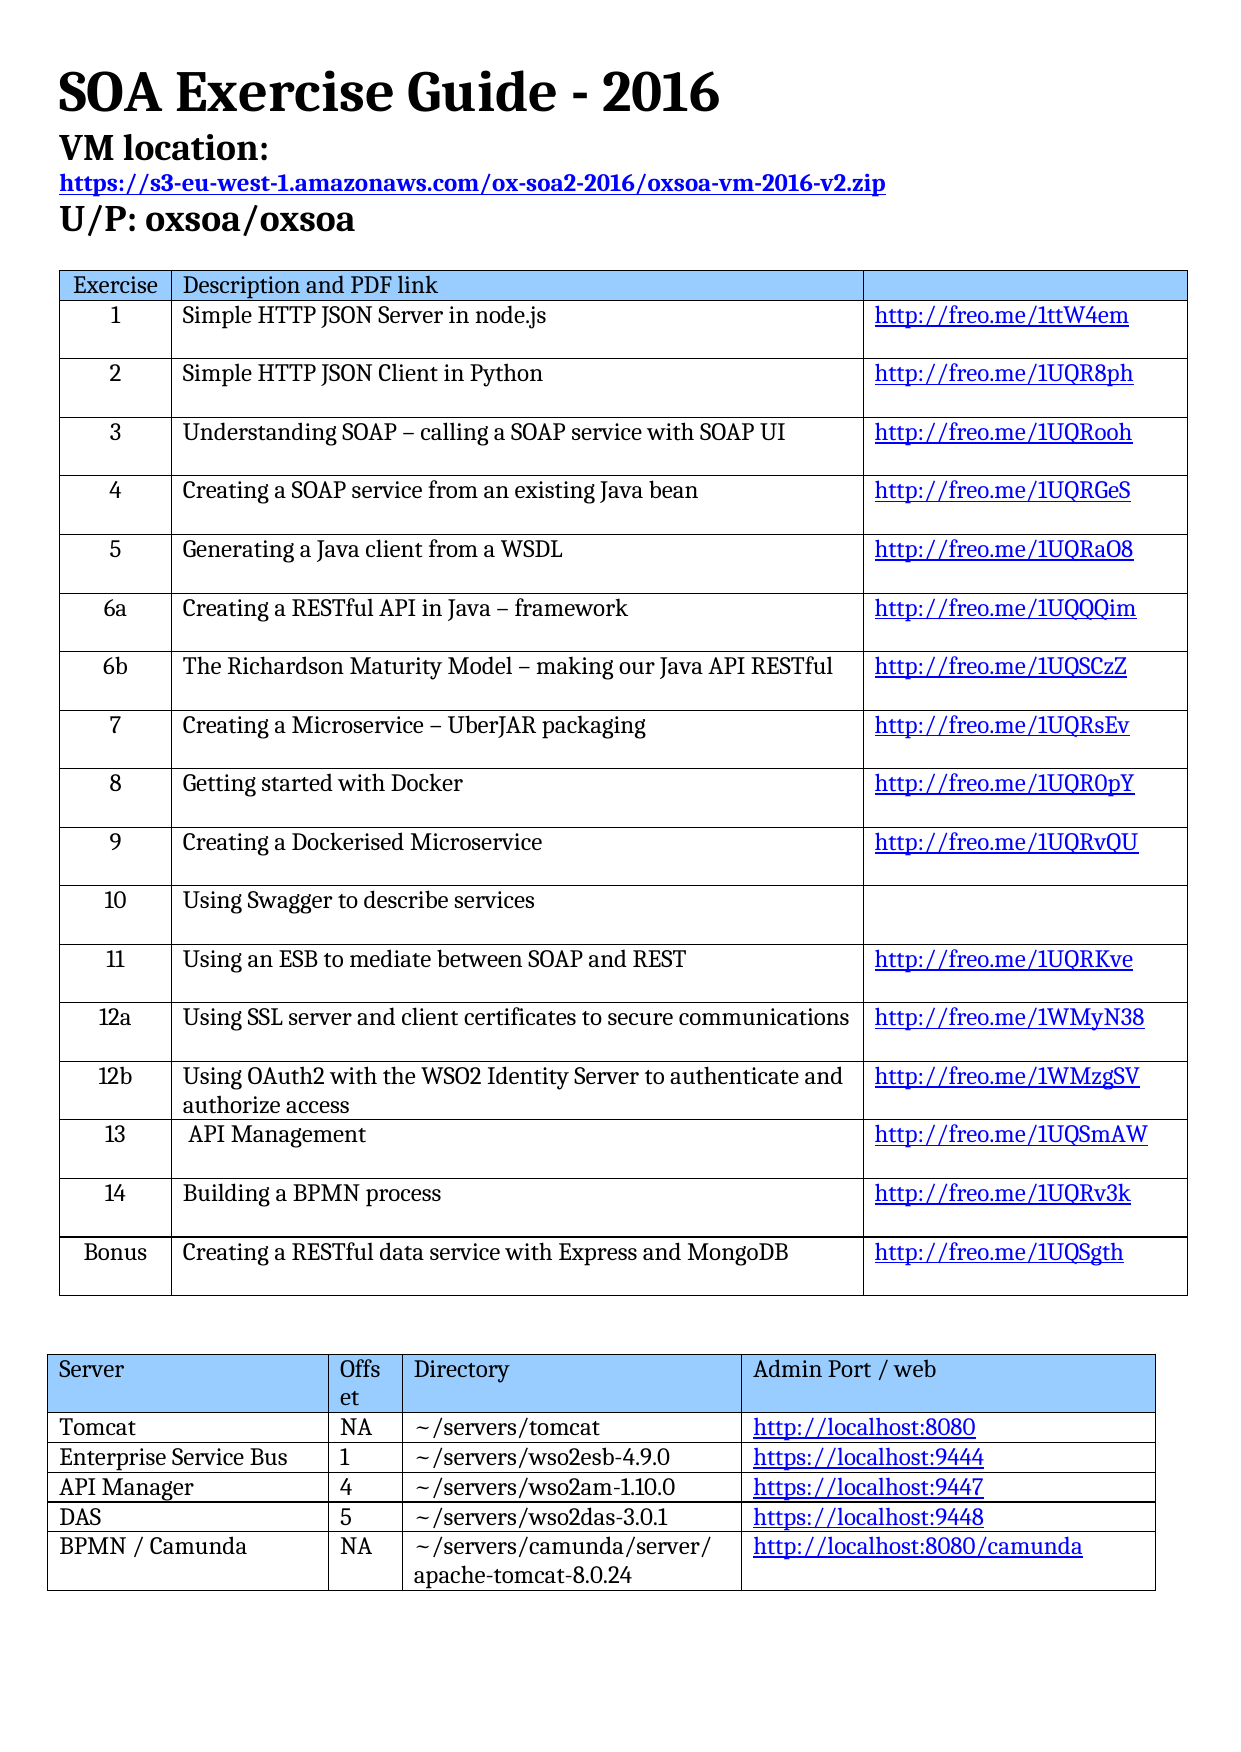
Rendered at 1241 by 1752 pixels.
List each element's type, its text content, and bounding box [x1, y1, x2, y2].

table_cell 1 [329, 1443, 402, 1472]
table_cell http://freo.me/1UQSgth [864, 1238, 1187, 1295]
table_cell http://freo.me/1UQRvQU [864, 828, 1187, 885]
table_cell 4 [60, 476, 171, 534]
table_cell The Richardson Maturity Model – making our Java API RESTful [172, 652, 863, 709]
table_cell http://freo.me/1UQR8ph [864, 359, 1187, 417]
table_cell http://freo.me/1UQSmAW [864, 1120, 1187, 1178]
table_cell 7 [60, 711, 171, 768]
table_header Admin Port / web [742, 1355, 1155, 1412]
table_cell http://freo.me/1UQRKve [864, 945, 1187, 1002]
table_cell 9 [60, 828, 171, 885]
table_cell 2 [60, 359, 171, 417]
table_cell 11 [60, 945, 171, 1002]
table_cell Creating a Dockerised Microservice [172, 828, 863, 885]
table_cell Tomcat [48, 1413, 328, 1442]
table_cell 6a [60, 594, 171, 651]
table_cell Using OAuth2 with the WSO2 Identity Server to authenticate and authorize access [172, 1062, 863, 1119]
table_cell [864, 886, 1187, 944]
table_cell Getting started with Docker [172, 769, 863, 827]
table_cell Understanding SOAP – calling a SOAP service with SOAP UI [172, 418, 863, 475]
table_cell API Management [172, 1120, 863, 1178]
table_cell Creating a SOAP service from an existing Java bean [172, 476, 863, 534]
table_cell https://localhost:9447 [742, 1473, 1155, 1501]
table_cell Using SSL server and client certificates to secure communications [172, 1003, 863, 1061]
table_cell DAS [48, 1503, 328, 1531]
table_cell http://freo.me/1WMyN38 [864, 1003, 1187, 1061]
table_cell Creating a RESTful data service with Express and MongoDB [172, 1238, 863, 1295]
table_cell https://localhost:9448 [742, 1503, 1155, 1531]
table_cell http://localhost:8080 [742, 1413, 1155, 1442]
table_cell http://freo.me/1UQRGeS [864, 476, 1187, 534]
text U/P: oxsoa/oxsoa [59, 198, 1181, 270]
table_cell Enterprise Service Bus [48, 1443, 328, 1472]
text VM location: https://s3-eu-west-1.amazonaws.com/ox-soa2-2016/oxsoa-vm-2016-v2.zip [59, 126, 1181, 198]
table_cell Creating a Microservice – UberJAR packaging [172, 711, 863, 768]
table_cell 1 [60, 301, 171, 358]
table_cell http://freo.me/1UQRooh [864, 418, 1187, 475]
text SOA Exercise Guide - 2016 [59, 59, 1181, 126]
table_cell NA [329, 1532, 402, 1590]
table_cell 8 [60, 769, 171, 827]
table_cell Simple HTTP JSON Server in node.js [172, 301, 863, 358]
table_cell http://freo.me/1UQRsEv [864, 711, 1187, 768]
table_cell BPMN / Camunda [48, 1532, 328, 1590]
table_cell Using Swagger to describe services [172, 886, 863, 944]
table_cell ~/servers/camunda/server/apache-tomcat-8.0.24 [403, 1532, 741, 1590]
table_header Description and PDF link [172, 271, 863, 300]
table_cell 3 [60, 418, 171, 475]
table_cell http://freo.me/1UQR0pY [864, 769, 1187, 827]
table_cell Using an ESB to mediate between SOAP and REST [172, 945, 863, 1002]
table_cell ~/servers/wso2am-1.10.0 [403, 1473, 741, 1501]
table_cell 10 [60, 886, 171, 944]
table_cell http://freo.me/1ttW4em [864, 301, 1187, 358]
table_cell http://freo.me/1UQSCzZ [864, 652, 1187, 709]
table_cell http://freo.me/1WMzgSV [864, 1062, 1187, 1119]
table_cell ~/servers/tomcat [403, 1413, 741, 1442]
table_header Directory [403, 1355, 741, 1412]
table_cell 12b [60, 1062, 171, 1119]
table_cell 13 [60, 1120, 171, 1178]
table_cell 4 [329, 1473, 402, 1501]
table_cell http://freo.me/1UQQQim [864, 594, 1187, 651]
table_cell Generating a Java client from a WSDL [172, 535, 863, 592]
table_cell ~/servers/wso2das-3.0.1 [403, 1503, 741, 1531]
table_cell Simple HTTP JSON Client in Python [172, 359, 863, 417]
table_cell https://localhost:9444 [742, 1443, 1155, 1472]
table_header Offset [329, 1355, 402, 1412]
table_cell http://freo.me/1UQRaO8 [864, 535, 1187, 592]
table_cell 5 [329, 1503, 402, 1531]
table_cell 5 [60, 535, 171, 592]
table_cell Creating a RESTful API in Java – framework [172, 594, 863, 651]
table_cell Bonus [60, 1238, 171, 1295]
table_cell 12a [60, 1003, 171, 1061]
table_header Server [48, 1355, 328, 1412]
table_cell 14 [60, 1179, 171, 1236]
table_cell http://localhost:8080/camunda [742, 1532, 1155, 1590]
table_cell NA [329, 1413, 402, 1442]
table_cell ~/servers/wso2esb-4.9.0 [403, 1443, 741, 1472]
table_cell API Manager [48, 1473, 328, 1501]
table_cell http://freo.me/1UQRv3k [864, 1179, 1187, 1236]
table_cell Building a BPMN process [172, 1179, 863, 1236]
table_header Exercise [60, 271, 171, 300]
table_header [864, 271, 1187, 300]
table_cell 6b [60, 652, 171, 709]
